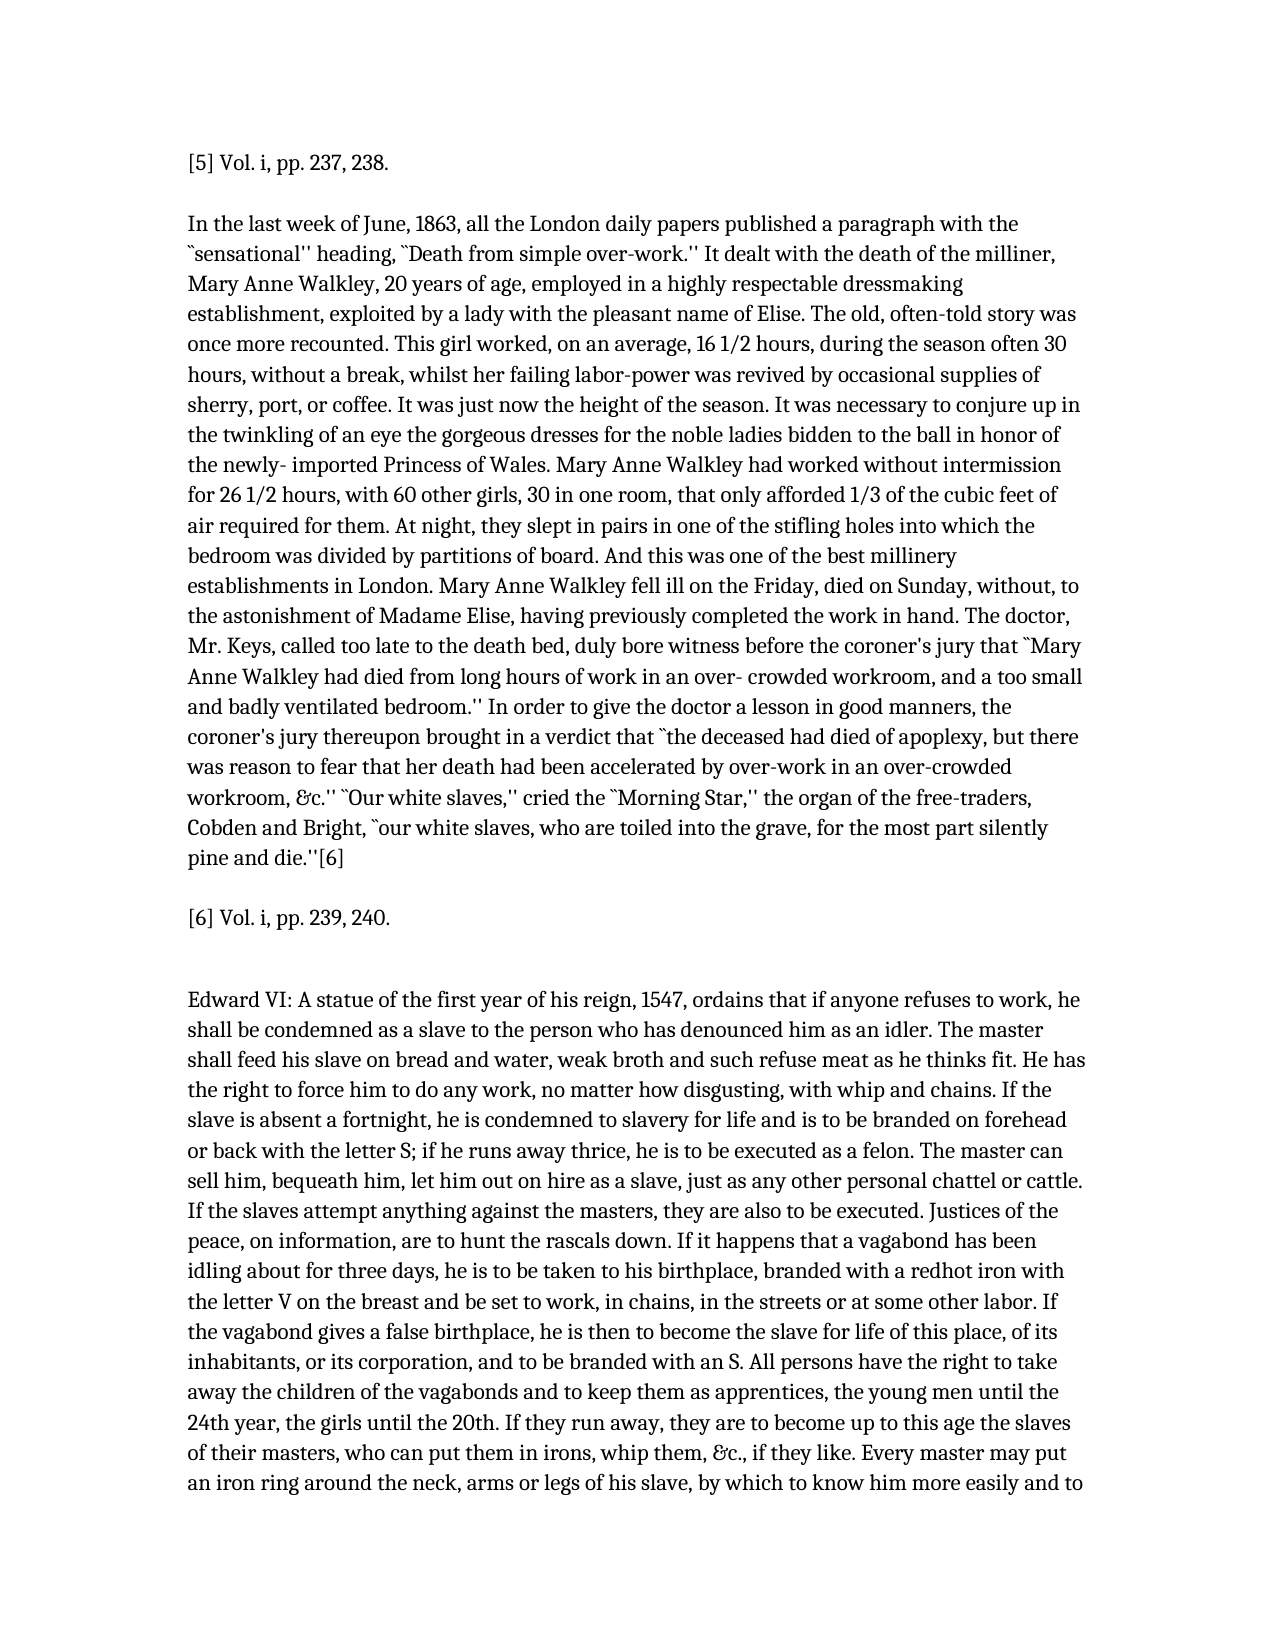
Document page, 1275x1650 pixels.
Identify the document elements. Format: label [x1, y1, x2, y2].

text [187, 150, 1087, 962]
text [187, 986, 1087, 1496]
